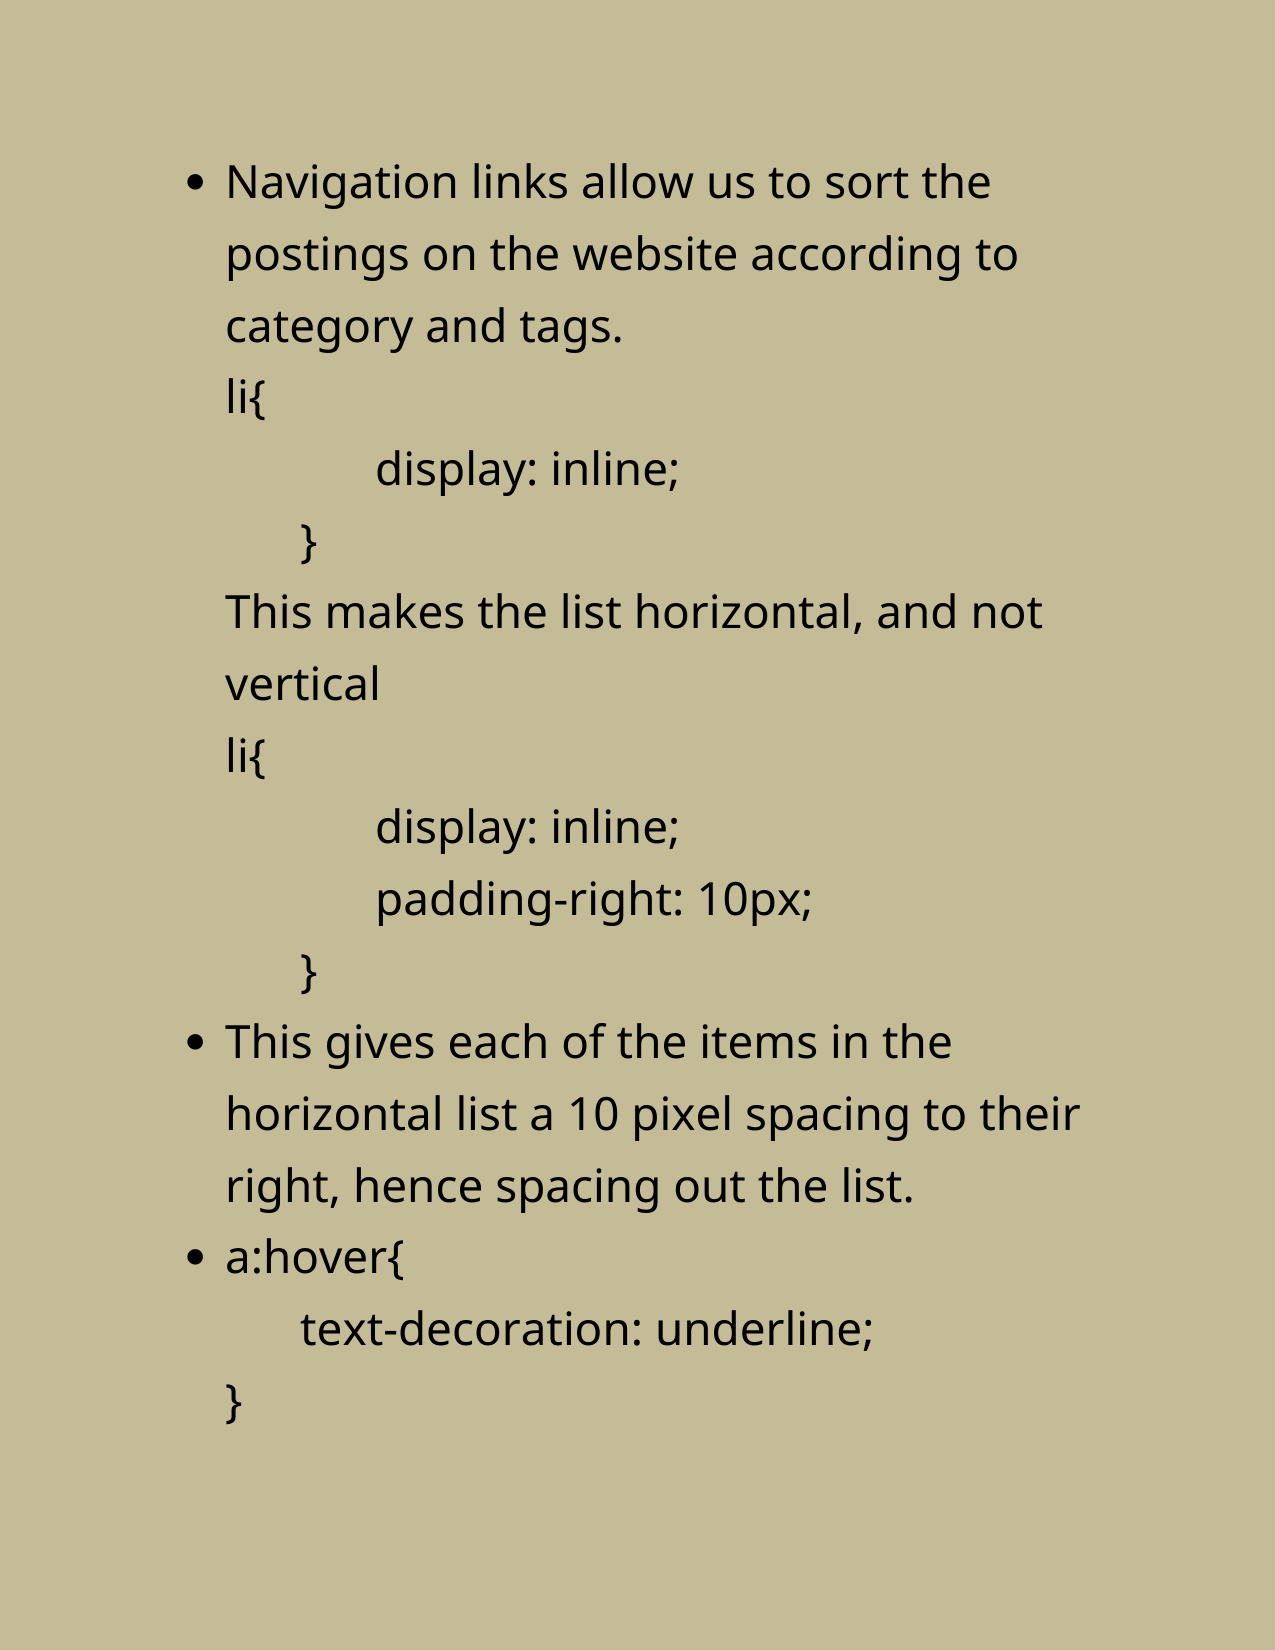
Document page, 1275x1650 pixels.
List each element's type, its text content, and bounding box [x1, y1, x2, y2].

list This gives each of the items in the horizontal list a 10 pixel spacing to their right, hence spacing out the list. [187, 1010, 1125, 1216]
list padding-right: 10px; [225, 867, 1125, 929]
list display: inline; [225, 795, 1125, 857]
list Navigation links allow us to sort the postings on the website according to category and tags. [187, 150, 1125, 356]
list display: inline; [225, 437, 1125, 499]
list } [225, 508, 1125, 571]
list text-decoration: underline; [300, 1297, 1125, 1359]
list } [225, 938, 1125, 1001]
list li{ [225, 365, 1125, 427]
list This makes the list horizontal, and not vertical li{ [225, 580, 1125, 786]
list } [225, 1368, 1125, 1431]
list a:hover{ [187, 1225, 1125, 1287]
